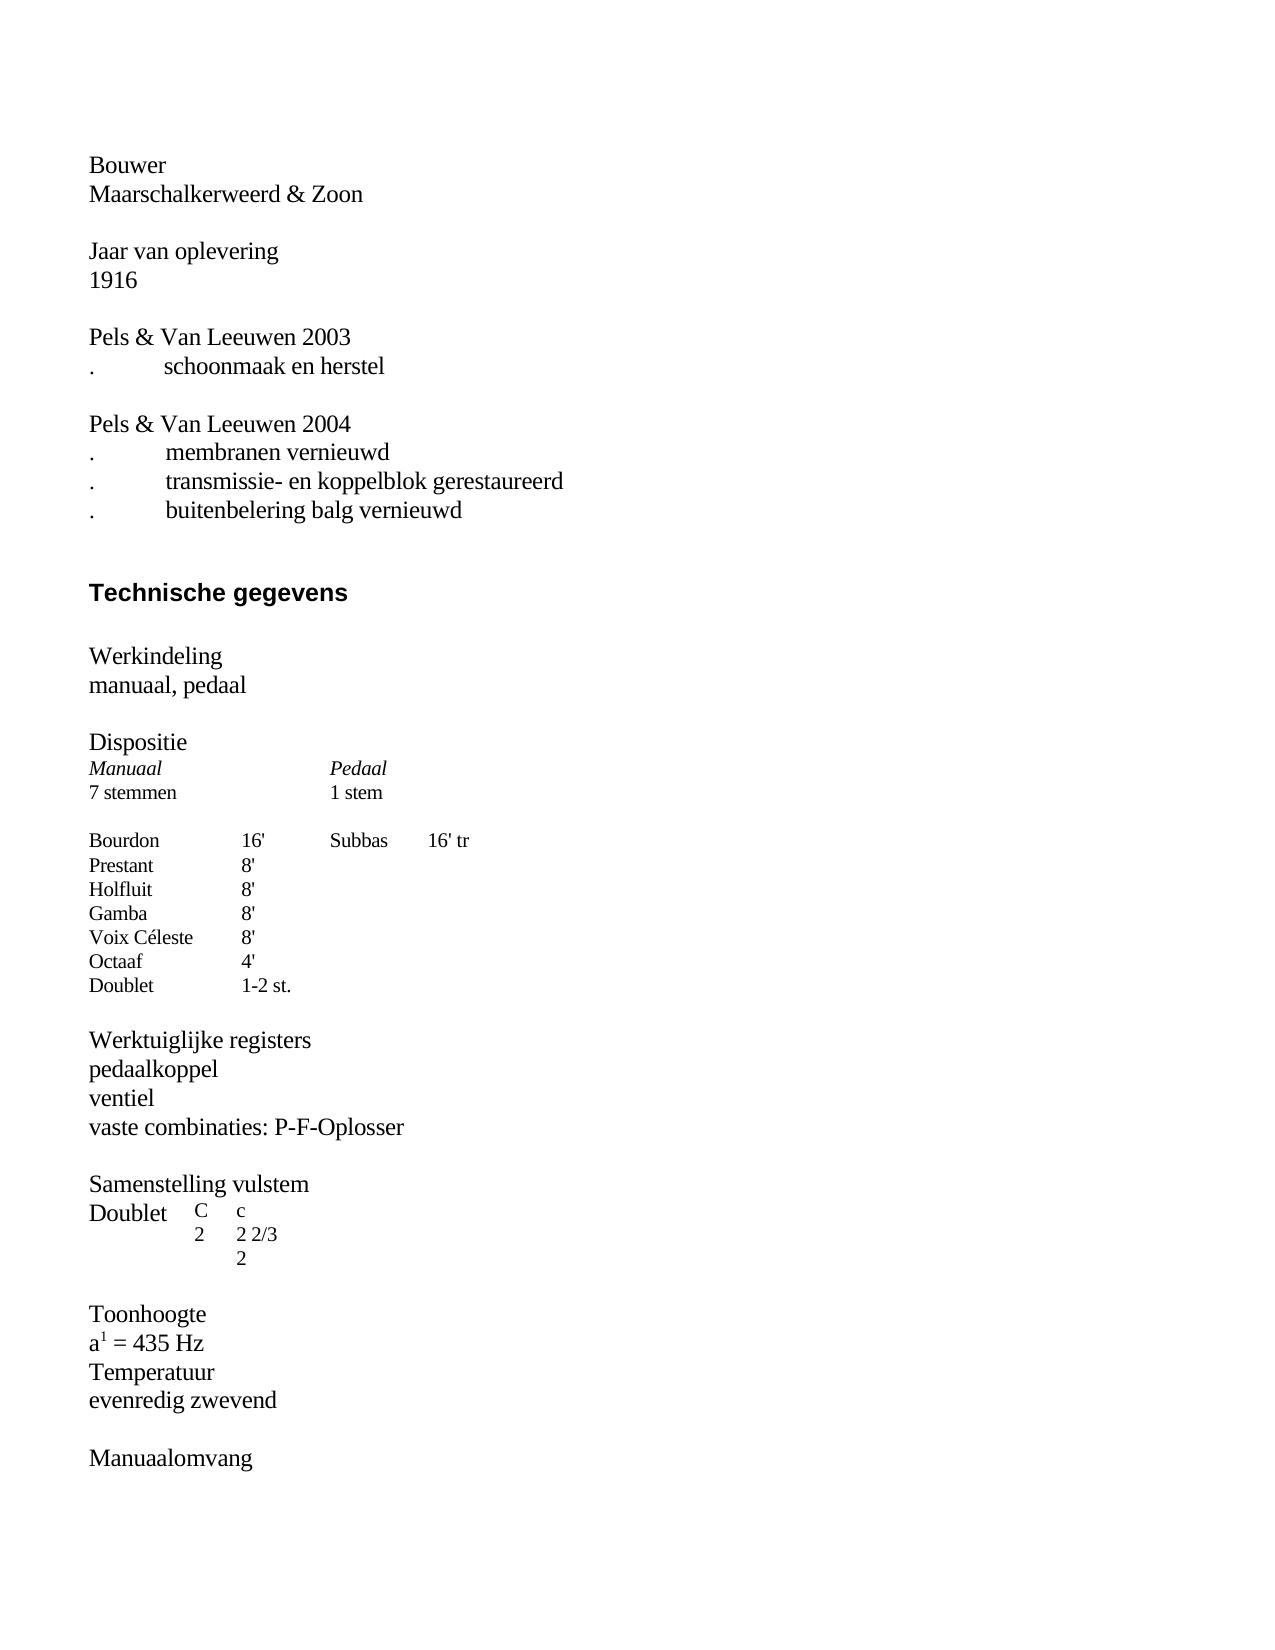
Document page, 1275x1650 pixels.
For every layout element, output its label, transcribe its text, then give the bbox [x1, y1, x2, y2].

text 1916 [88, 265, 1186, 294]
table_header 16' tr [420, 756, 538, 997]
text Werkindeling [88, 641, 1186, 670]
table_header 16' 8' 8' 8' 8' 4' 1-2 st. [234, 756, 322, 997]
text Dispositie [88, 727, 1186, 756]
text Pels & Van Leeuwen 2003 [88, 322, 1186, 351]
text Samenstelling vulstem [88, 1169, 1186, 1198]
text a1 = 435 Hz [88, 1328, 1186, 1357]
list buitenbelering balg vernieuwd [88, 495, 1186, 524]
text Manuaalomvang [88, 1443, 1186, 1472]
table_header C 2 [187, 1198, 229, 1270]
text Bouwer [88, 150, 1186, 179]
text Werktuiglijke registers [88, 1026, 1186, 1054]
text manuaal, pedaal [88, 670, 1186, 699]
table_header Manuaal 7 stemmen Bourdon Prestant Holfluit Gamba Voix Céleste Octaaf Doublet [81, 756, 234, 997]
text Jaar van oplevering [88, 236, 1186, 265]
table_header c 2 2/3 2 [229, 1198, 304, 1270]
text vaste combinaties: P-F-Oplosser [88, 1112, 1186, 1141]
text ventiel [88, 1083, 1186, 1112]
list transmissie- en koppelblok gerestaureerd [88, 466, 1186, 495]
list schoonmaak en herstel [88, 351, 1186, 380]
text evenredig zwevend [88, 1385, 1186, 1414]
list membranen vernieuwd [88, 437, 1186, 466]
text Toonhoogte [88, 1299, 1186, 1328]
text pedaalkoppel [88, 1054, 1186, 1083]
subtitle Technische gegevens [88, 577, 1186, 606]
table_header Pedaal 1 stem Subbas [322, 756, 420, 997]
text Temperatuur [88, 1357, 1186, 1385]
text Maarschalkerweerd & Zoon [88, 179, 1186, 207]
table_header Doublet [81, 1198, 187, 1270]
text Pels & Van Leeuwen 2004 [88, 409, 1186, 437]
